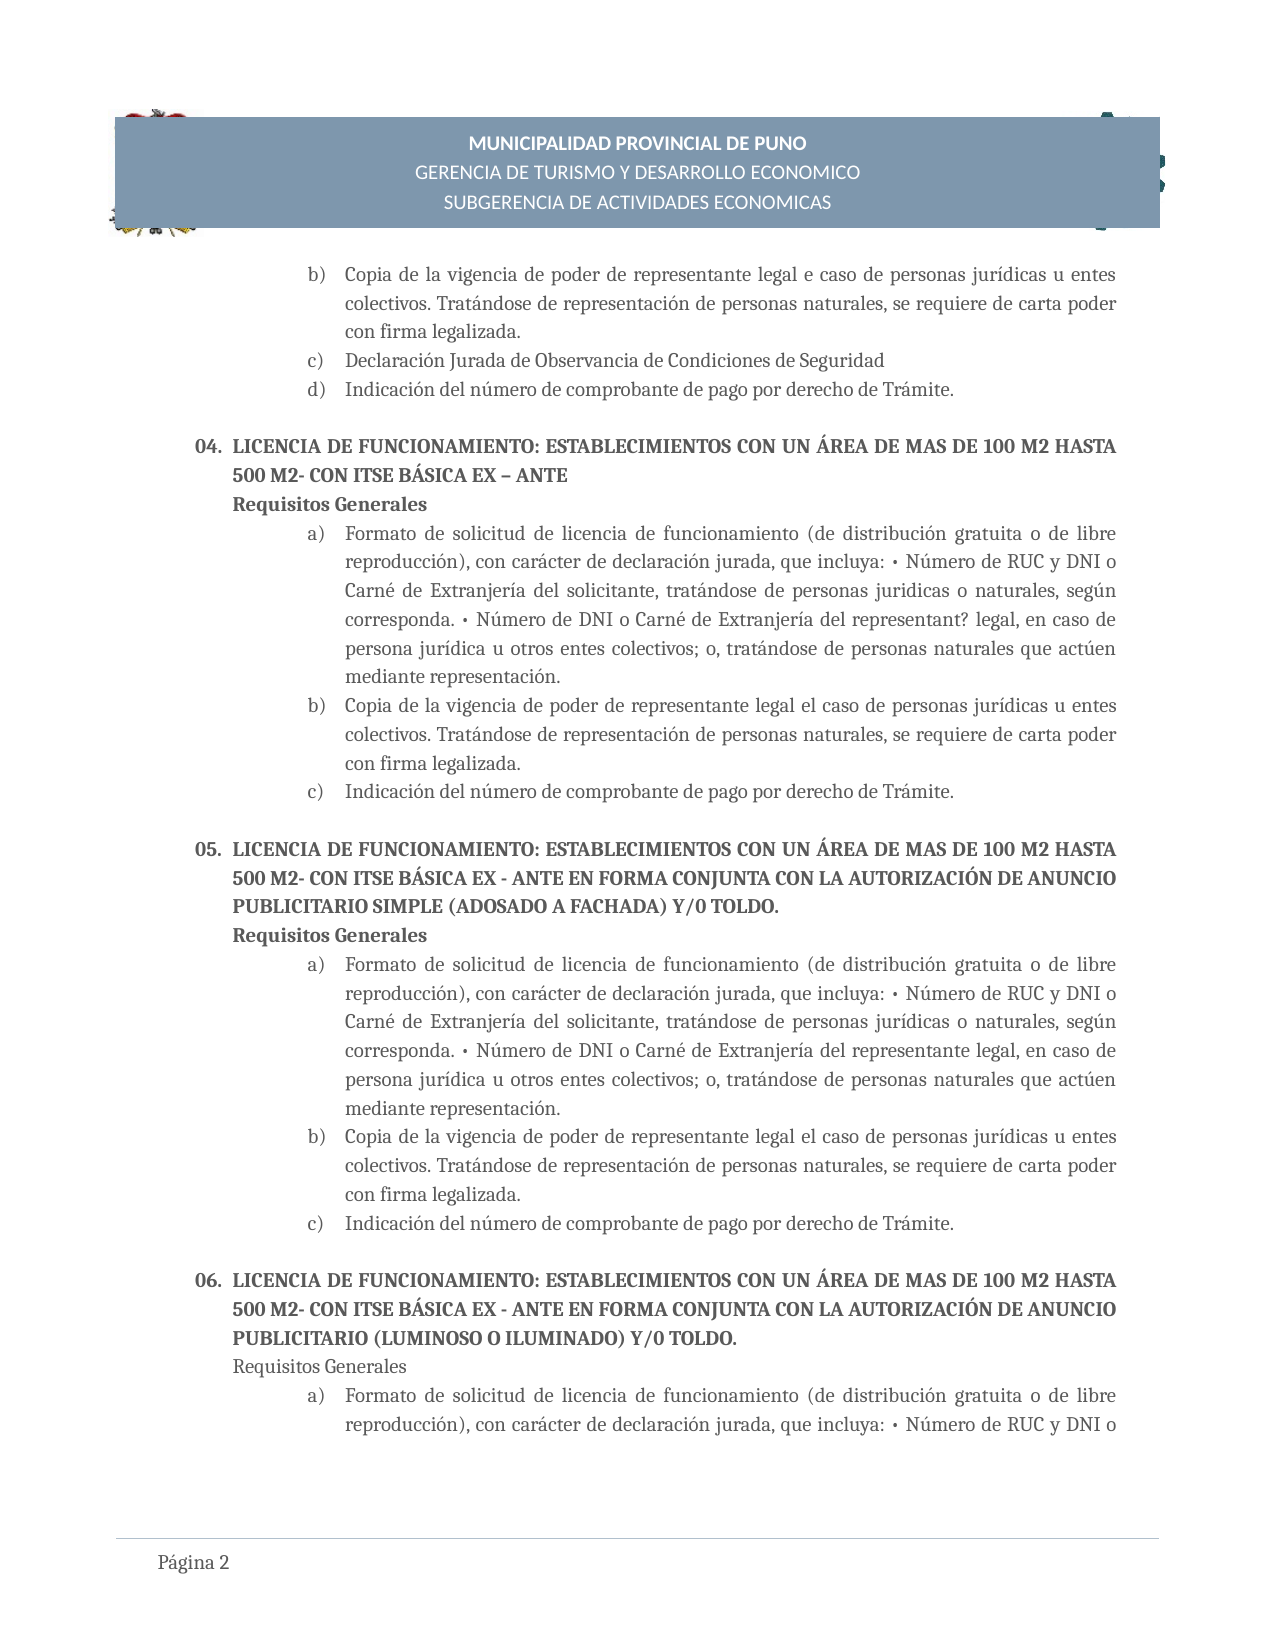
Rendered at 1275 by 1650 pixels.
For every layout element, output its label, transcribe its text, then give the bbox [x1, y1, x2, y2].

list Indicación del número de comprobante de pago por derecho de Trámite. [307, 780, 1117, 804]
list LICENCIA DE FUNCIONAMIENTO: ESTABLECIMIENTOS CON UN ÁREA DE MAS DE 100 M2 HASTA 500 M2- CON ITSE BÁSICA EX - ANTE EN FORMA CONJUNTA CON LA AUTORIZACIÓN DE ANUNCIO PUBLICITARIO (LUMINOSO O ILUMINADO) Y/0 TOLDO. [195, 1269, 1117, 1350]
list Copia de la vigencia de poder de representante legal e caso de personas jurídicas u entes colectivos. Tratándose de representación de personas naturales, se requiere de carta poder con firma legalizada. [307, 262, 1117, 344]
list Requisitos Generales [232, 492, 1117, 516]
list LICENCIA DE FUNCIONAMIENTO: ESTABLECIMIENTOS CON UN ÁREA DE MAS DE 100 M2 HASTA 500 M2- CON ITSE BÁSICA EX – ANTE [195, 435, 1117, 488]
picture [108, 109, 204, 237]
picture [1048, 111, 1166, 231]
list Declaración Jurada de Observancia de Condiciones de Seguridad [307, 349, 1117, 373]
list Requisitos Generales [232, 924, 1117, 948]
list Formato de solicitud de licencia de funcionamiento (de distribución gratuita o de libre reproducción), con carácter de declaración jurada, que incluya: • Número de RUC y DNI o Carné de Extranjería del solicitante, tratándose de personas juridicas o naturales, según corresponda. • Número de DNI o Carné de Extranjería del representant? legal, en caso de persona jurídica u otros entes colectivos; o, tratándose de personas naturales que actúen mediante representación. [307, 521, 1117, 689]
list LICENCIA DE FUNCIONAMIENTO: ESTABLECIMIENTOS CON UN ÁREA DE MAS DE 100 M2 HASTA 500 M2- CON ITSE BÁSICA EX - ANTE EN FORMA CONJUNTA CON LA AUTORIZACIÓN DE ANUNCIO PUBLICITARIO SIMPLE (ADOSADO A FACHADA) Y/0 TOLDO. [195, 837, 1117, 919]
list Formato de solicitud de licencia de funcionamiento (de distribución gratuita o de libre reproducción), con carácter de declaración jurada, que incluya: • Número de RUC y DNI o Carné de Extranjería del solicitante, tratándose de personas jurídicas o naturales, según corresponda. • Número de DNI o Carné de Extranjería del representante legal, en caso de persona jurídica u otros entes colectivos; o, tratándose de personas naturales que actúen mediante representación. [307, 952, 1117, 1120]
list Requisitos Generales [232, 1355, 1117, 1379]
list Indicación del número de comprobante de pago por derecho de Trámite. [307, 377, 1117, 401]
list Indicación del número de comprobante de pago por derecho de Trámite. [307, 1211, 1117, 1235]
